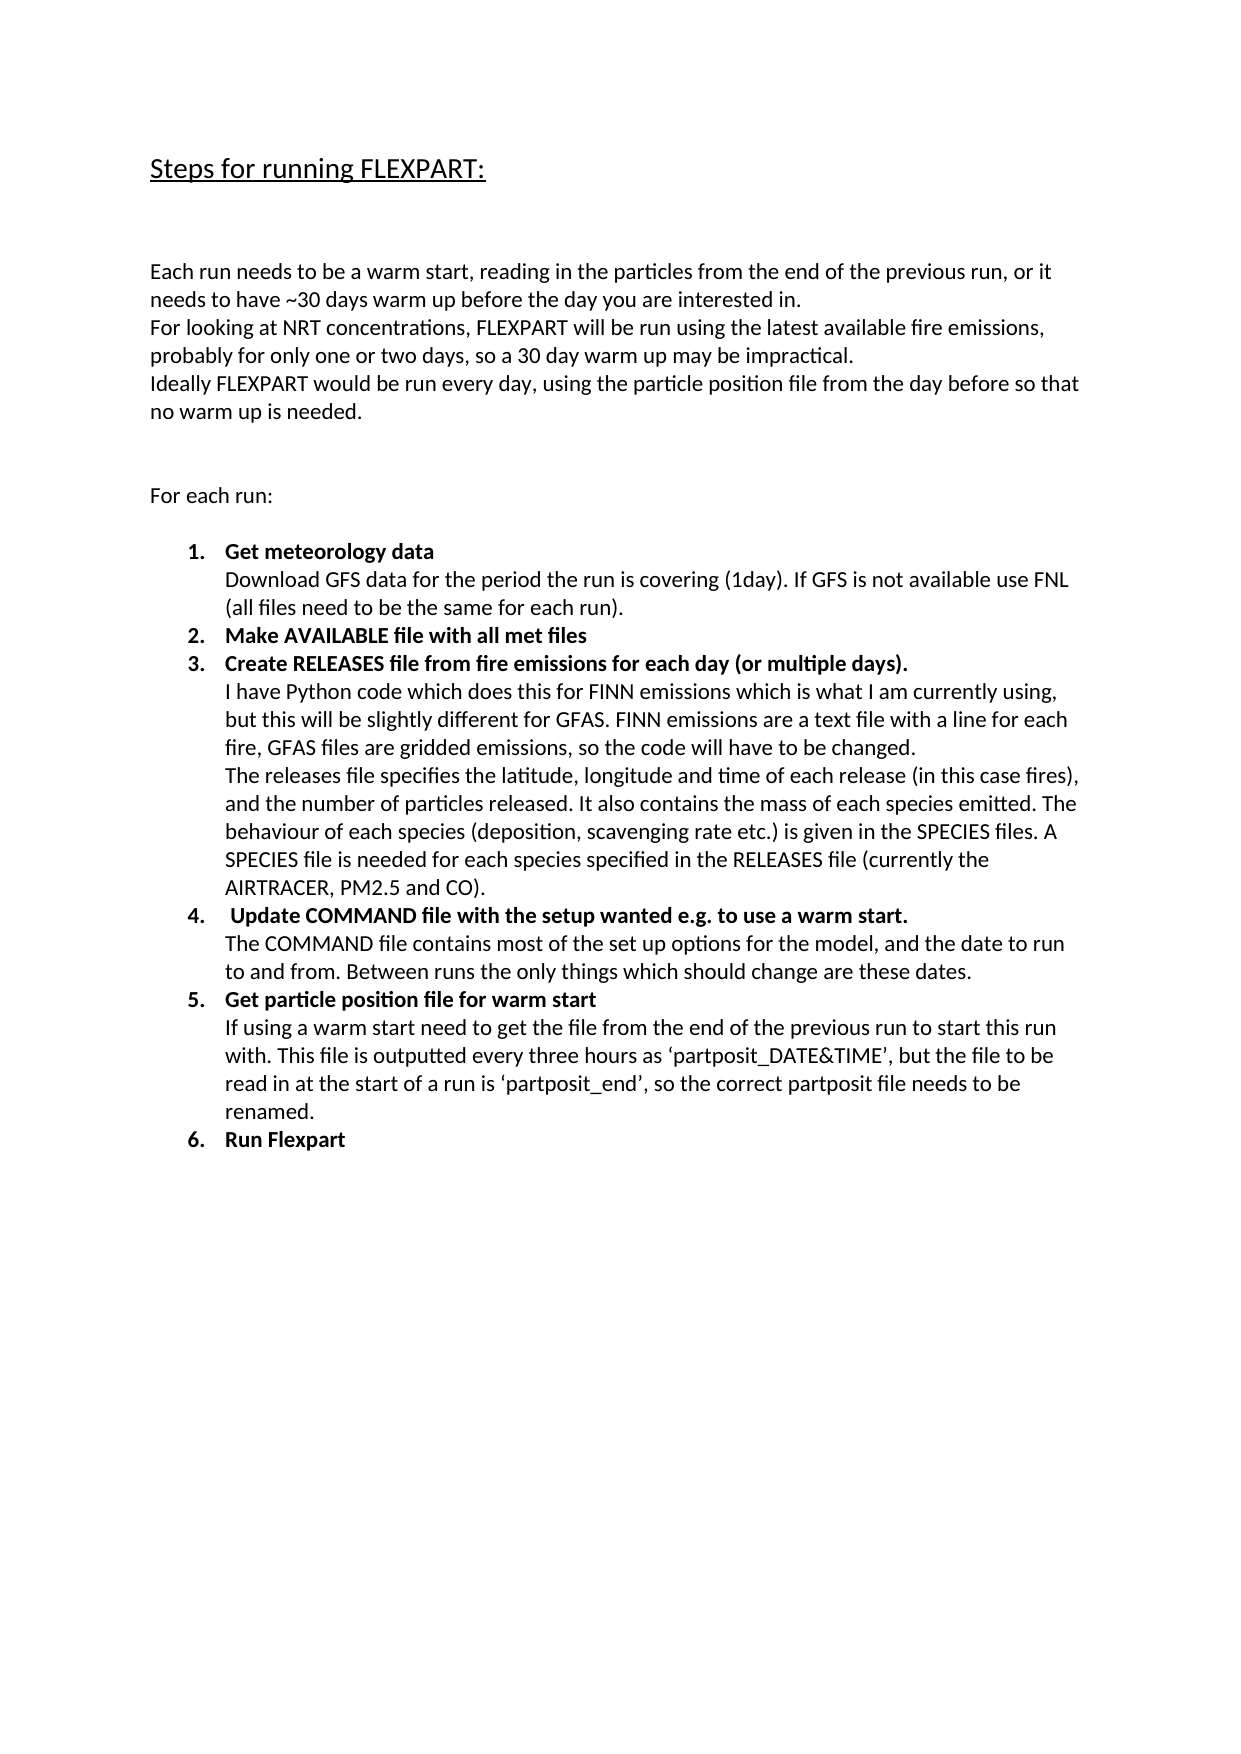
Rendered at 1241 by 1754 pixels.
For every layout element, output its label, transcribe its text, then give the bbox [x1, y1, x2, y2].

text For looking at NRT concentrations, FLEXPART will be run using the latest available fire emissions, probably for only one or two days, so a 30 day warm up may be impractical. [150, 313, 1090, 369]
list The releases file specifies the latitude, longitude and time of each release (in this case fires), and the number of particles released. It also contains the mass of each species emitted. The behaviour of each species (deposition, scavenging rate etc.) is given in the SPECIES files. A SPECIES file is needed for each species specified in the RELEASES file (currently the AIRTRACER, PM2.5 and CO). [225, 761, 1090, 901]
list The COMMAND file contains most of the set up options for the model, and the date to run to and from. Between runs the only things which should change are these dates. [225, 929, 1090, 985]
text Each run needs to be a warm start, reading in the particles from the end of the previous run, or it needs to have ~30 days warm up before the day you are interested in. [150, 257, 1090, 313]
list Make AVAILABLE file with all met files [187, 621, 1090, 649]
list Get particle position file for warm start [187, 985, 1090, 1013]
text For each run: [150, 481, 1090, 509]
text Ideally FLEXPART would be run every day, using the particle position file from the day before so that no warm up is needed. [150, 369, 1090, 425]
list I have Python code which does this for FINN emissions which is what I am currently using, but this will be slightly different for GFAS. FINN emissions are a text file with a line for each fire, GFAS files are gridded emissions, so the code will have to be changed. [225, 677, 1090, 761]
list If using a warm start need to get the file from the end of the previous run to start this run with. This file is outputted every three hours as ‘partposit_DATE&TIME’, but the file to be read in at the start of a run is ‘partposit_end’, so the correct partposit file needs to be renamed. [225, 1013, 1090, 1126]
list Create RELEASES file from fire emissions for each day (or multiple days). [187, 649, 1090, 677]
list Run Flexpart [187, 1126, 1090, 1153]
list Update COMMAND file with the setup wanted e.g. to use a warm start. [187, 901, 1090, 929]
list Download GFS data for the period the run is covering (1day). If GFS is not available use FNL (all files need to be the same for each run). [225, 565, 1090, 621]
list Get meteorology data [187, 537, 1090, 565]
text Steps for running FLEXPART: [150, 150, 1090, 186]
